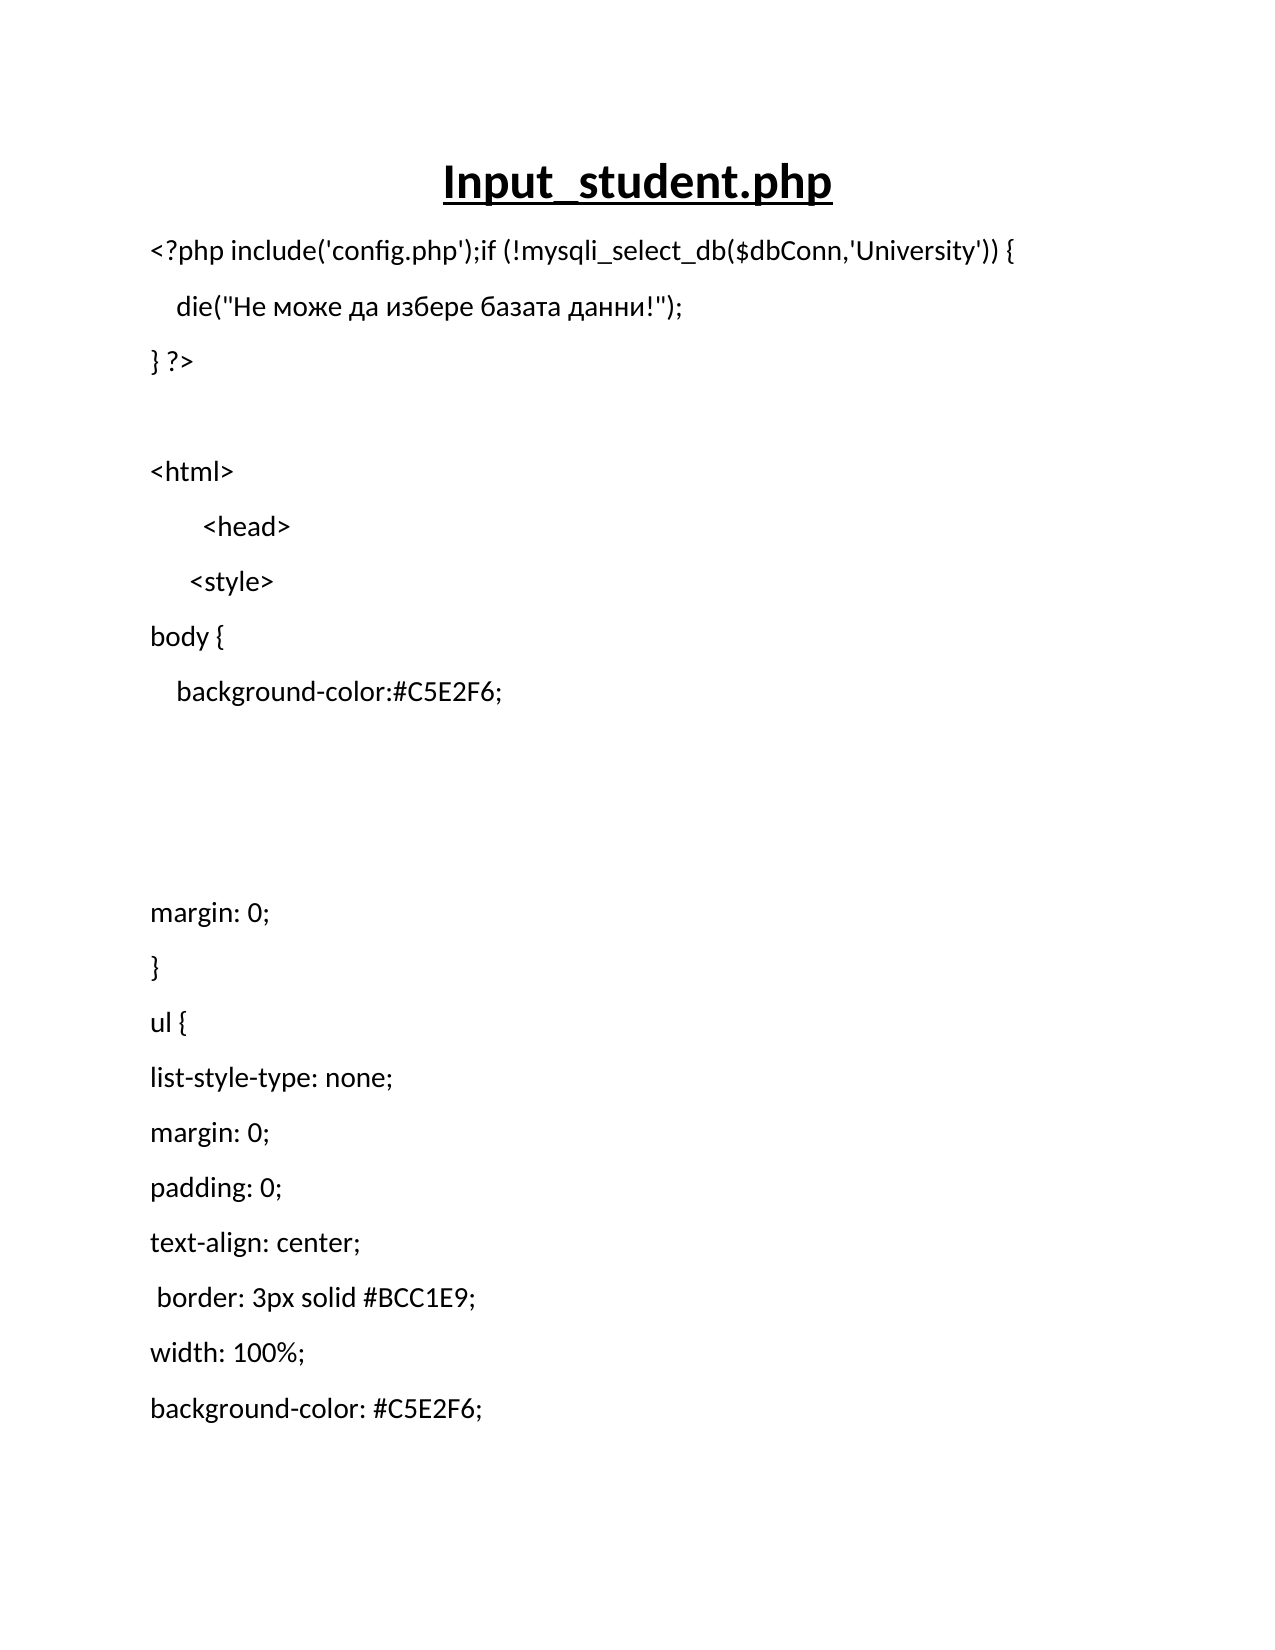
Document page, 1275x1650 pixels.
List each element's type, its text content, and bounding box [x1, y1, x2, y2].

text <?php include('config.php');if (!mysqli_select_db($dbConn,'University')) { [150, 232, 1125, 268]
text } ?> [150, 343, 1125, 378]
text } [150, 949, 1125, 984]
text width: 100%; [150, 1334, 1125, 1370]
text Input_student.php [150, 150, 1125, 211]
text text-align: center; [150, 1224, 1125, 1260]
text die("Не може да избере базата данни!"); [150, 288, 1125, 323]
text margin: 0; [150, 894, 1125, 929]
text <html> [150, 453, 1125, 488]
text <style> [150, 563, 1125, 599]
text list-style-type: none; [150, 1059, 1125, 1095]
text background-color:#C5E2F6; [150, 673, 1125, 709]
text body { [150, 618, 1125, 654]
text <head> [150, 508, 1125, 544]
text padding: 0; [150, 1169, 1125, 1205]
text border: 3px solid #BCC1E9; [150, 1279, 1125, 1315]
text background-color: #C5E2F6; [150, 1390, 1125, 1425]
text ul { [150, 1004, 1125, 1039]
text margin: 0; [150, 1114, 1125, 1150]
